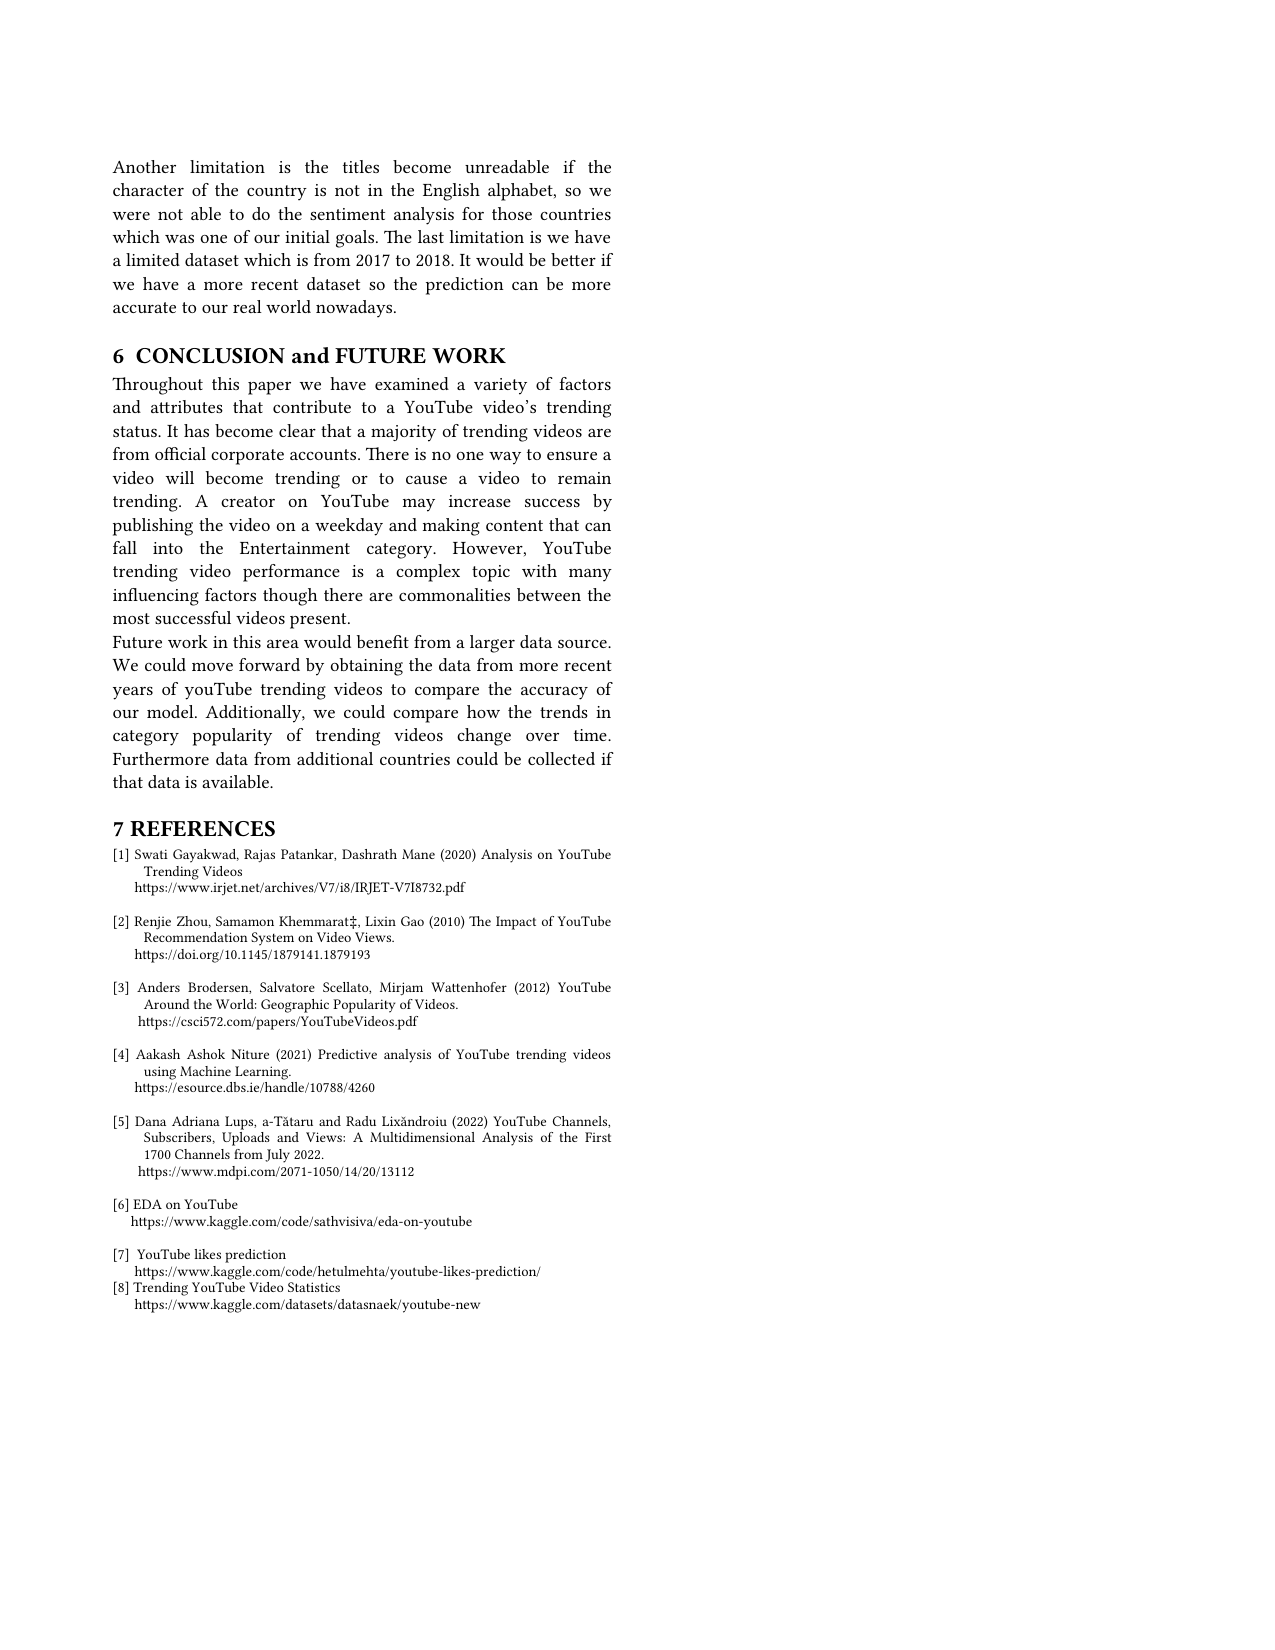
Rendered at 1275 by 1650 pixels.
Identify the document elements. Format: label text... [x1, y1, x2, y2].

text [4] Aakash Ashok Niture (2021) Predictive analysis of YouTube trending videos using Machine Learning. [112, 1047, 612, 1080]
text [2] Renjie Zhou, Samamon Khemmarat‡, Lixin Gao (2010) The Impact of YouTube Recommendation System on Video Views. [112, 913, 612, 947]
text https://www.kaggle.com/code/sathvisiva/eda-on-youtube [112, 1213, 612, 1230]
text https://esource.dbs.ie/handle/10788/4260 [112, 1080, 612, 1097]
text https://www.mdpi.com/2071-1050/14/20/13112 [112, 1163, 612, 1180]
text [7] YouTube likes prediction [112, 1247, 612, 1263]
text https://doi.org/10.1145/1879141.1879193 [112, 947, 612, 963]
text https://www.irjet.net/archives/V7/i8/IRJET-V7I8732.pdf [112, 880, 612, 897]
text [5] Dana Adriana Lups, a-Tătaru and Radu Lixăndroiu (2022) YouTube Channels, Subscribers, Uploads and Views: A Multidimensional Analysis of the First 1700 Channels from July 2022. [112, 1113, 612, 1163]
text 7 REFERENCES [112, 816, 612, 842]
text https://csci572.com/papers/YouTubeVideos.pdf [112, 1013, 612, 1030]
text [1] Swati Gayakwad, Rajas Patankar, Dashrath Mane (2020) Analysis on YouTube Trending Videos [112, 847, 612, 880]
text [3] Anders Brodersen, Salvatore Scellato, Mirjam Wattenhofer (2012) YouTube Around the World: Geographic Popularity of Videos. [112, 980, 612, 1013]
text Throughout this paper we have examined a variety of factors and attributes that contribute to a YouTube video’s trending status. It has become clear that a majority of trending videos are from official corporate accounts. There is no one way to ensure a video will become trending or to cause a video to remain trending. A creator on YouTube may increase success by publishing the video on a weekday and making content that can fall into the Entertainment category. However, YouTube trending video performance is a complex topic with many influencing factors though there are commonalities between the most successful videos present. [112, 373, 612, 629]
text [8] Trending YouTube Video Statistics [112, 1280, 612, 1297]
text [6] EDA on YouTube [112, 1197, 612, 1213]
text https://www.kaggle.com/datasets/datasnaek/youtube-new [112, 1297, 612, 1313]
text Future work in this area would benefit from a larger data source. We could move forward by obtaining the data from more recent years of youTube trending videos to compare the accuracy of our model. Additionally, we could compare how the trends in category popularity of trending videos change over time. Furthermore data from additional countries could be collected if that data is available. [112, 631, 612, 793]
text 6 CONCLUSION and FUTURE WORK [112, 343, 612, 369]
text https://www.kaggle.com/code/hetulmehta/youtube-likes-prediction/ [112, 1263, 612, 1280]
text Another limitation is the titles become unreadable if the character of the country is not in the English alphabet, so we were not able to do the sentiment analysis for those countries which was one of our initial goals. The last limitation is we have a limited dataset which is from 2017 to 2018. It would be better if we have a more recent dataset so the prediction can be more accurate to our real world nowadays. [112, 156, 612, 318]
